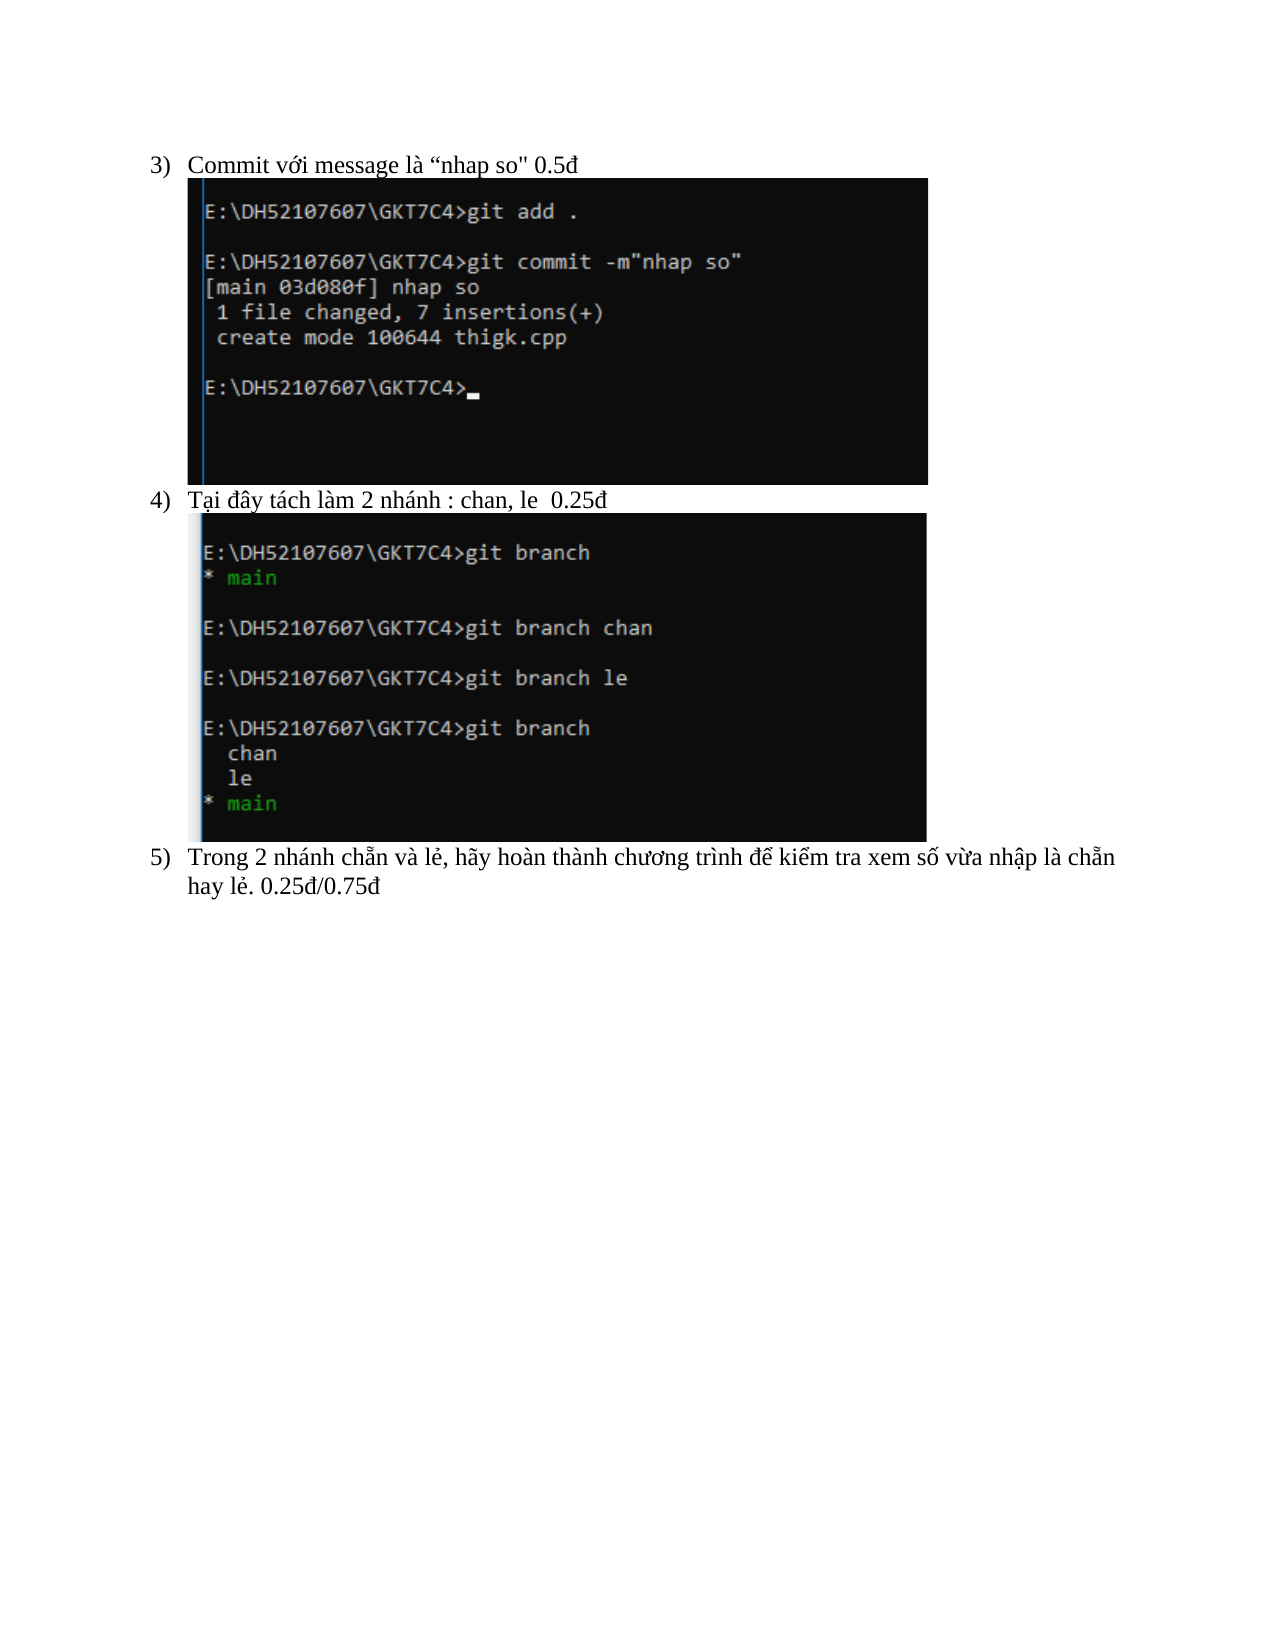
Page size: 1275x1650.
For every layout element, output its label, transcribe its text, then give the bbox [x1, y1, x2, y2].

list Trong 2 nhánh chẵn và lẻ, hãy hoàn thành chương trình để kiểm tra xem số vừa nhập là chẵn hay lẻ. 0.25đ/0.75đ [150, 842, 1125, 899]
picture [187, 513, 927, 842]
picture [187, 178, 929, 485]
list Commit với message là “nhap so" 0.5đ [150, 150, 1125, 179]
